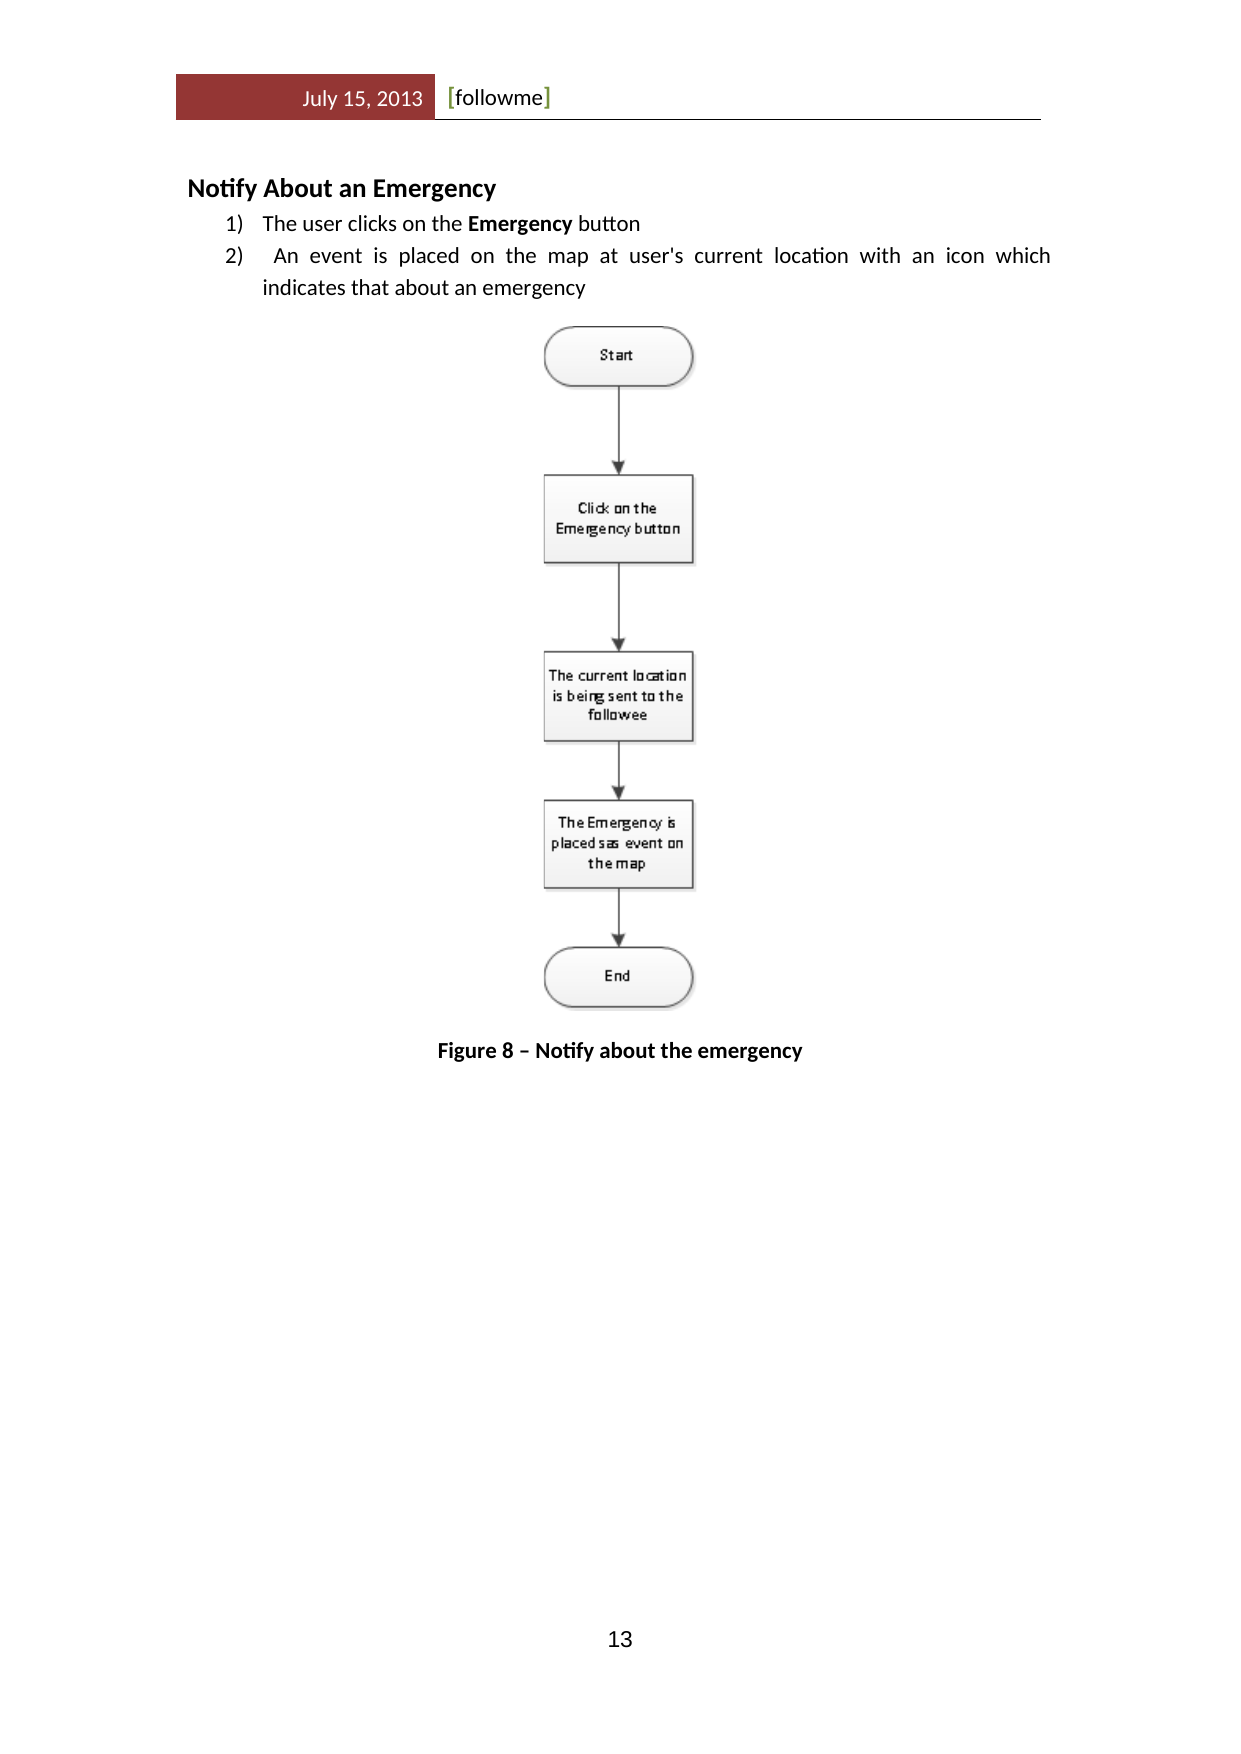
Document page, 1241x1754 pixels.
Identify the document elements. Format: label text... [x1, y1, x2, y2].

subtitle Notify About an Emergency [187, 171, 1053, 204]
picture [543, 326, 697, 1011]
list An event is placed on the map at user's current location with an icon which indicates that about an emergency [225, 241, 1053, 301]
text Figure 8 – Notify about the emergency [187, 1036, 1053, 1064]
list The user clicks on the Emergency button [225, 209, 1053, 237]
